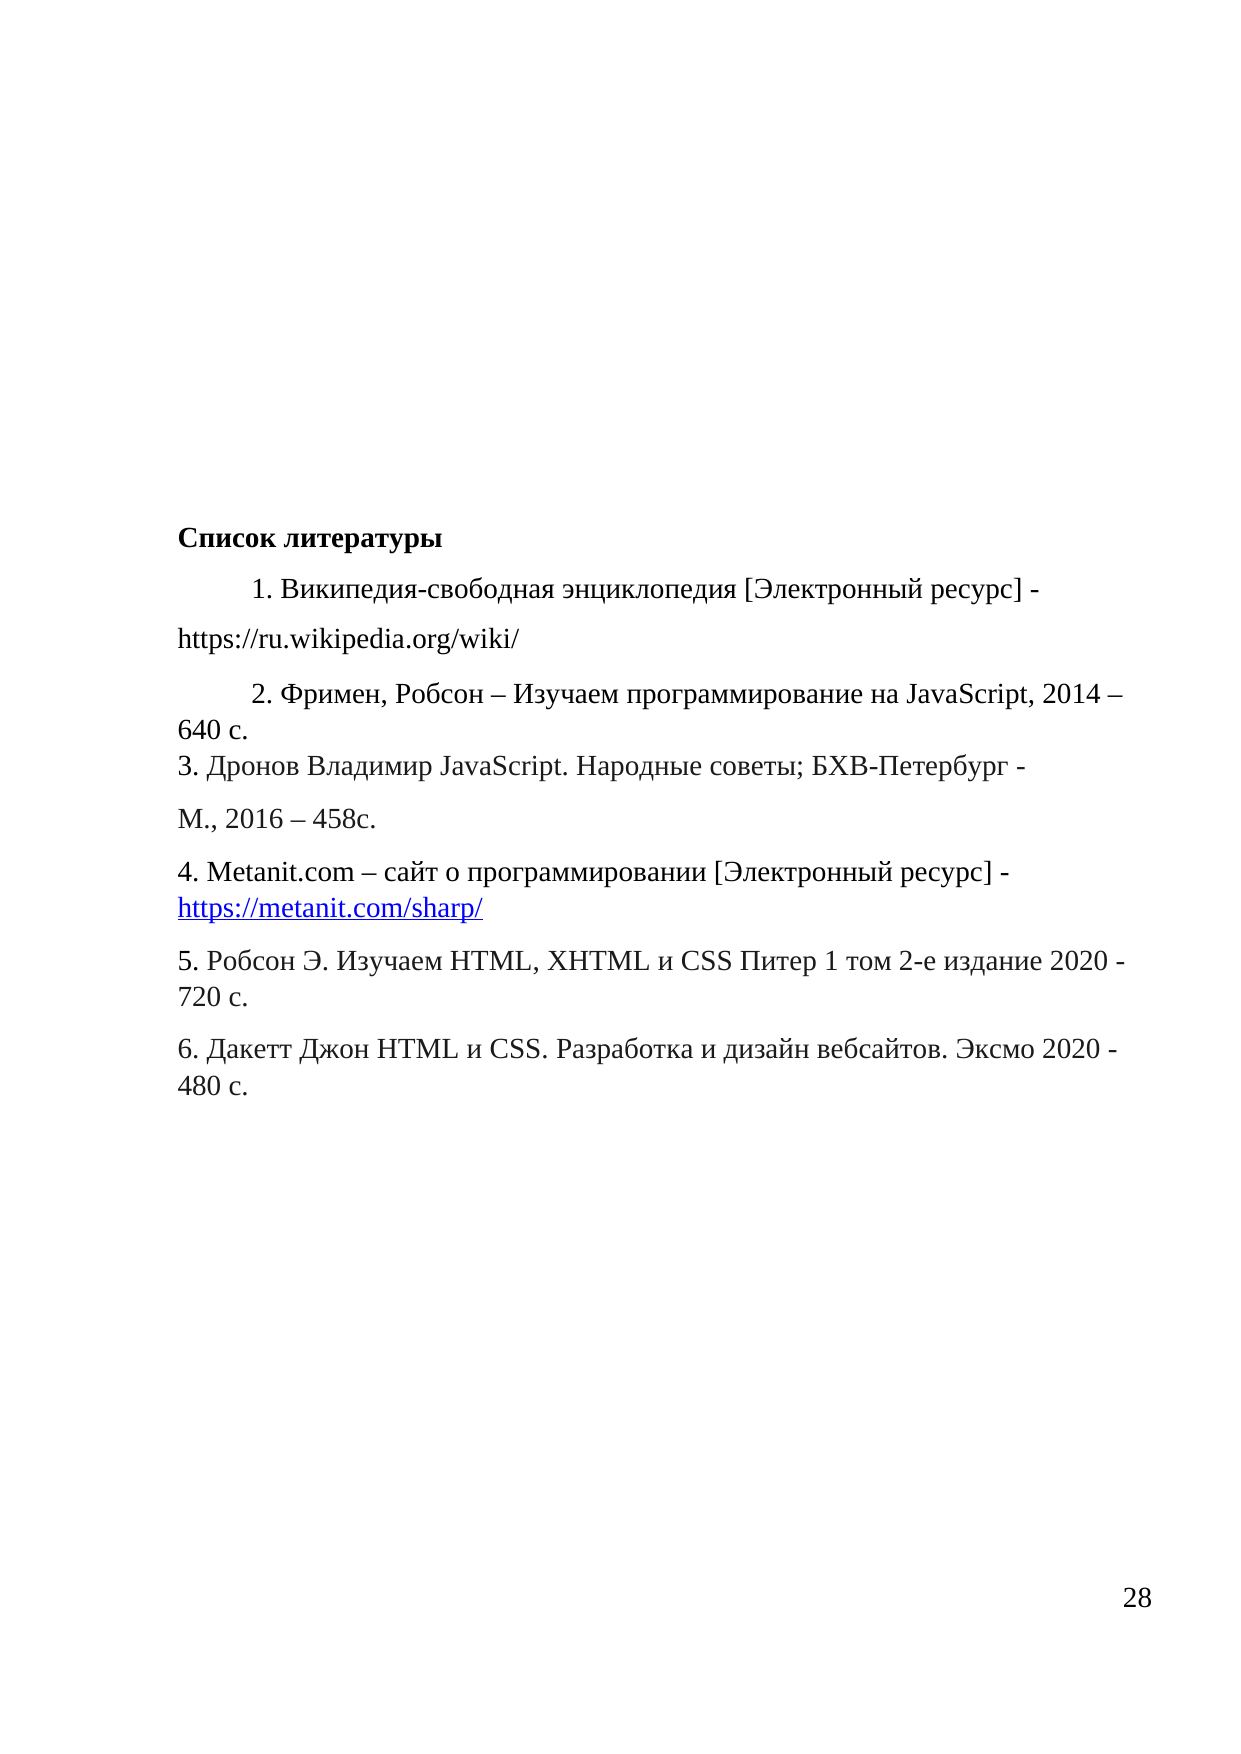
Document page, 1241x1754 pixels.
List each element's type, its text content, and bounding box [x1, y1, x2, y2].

text Список литературы [177, 521, 1152, 554]
text 1. Википедия-свободная энциклопедия [Электронный ресурс] - https://ru.wikipedia.org/wiki/ [177, 571, 1152, 655]
text 4. Metanit.com – сайт о программировании [Электронный ресурс] - https://metanit.com/sharp/ [177, 854, 1152, 923]
text 6. Дакетт Джон HTML и CSS. Разработка и дизайн вебсайтов. Эксмо 2020 - 480 с. [177, 1032, 1152, 1101]
text М., 2016 – 458с. [177, 801, 1152, 834]
text 5. Робсон Э. Изучаем HTML, XHTML и CSS Питер 1 том 2-е издание 2020 - 720 с. [177, 943, 1152, 1012]
text 3. Дронов Владимир JavaScript. Народные советы; БХВ-Петербург - [177, 748, 1152, 782]
subtitle 2. Фримен, Робсон – Изучаем программирование на JavaScript, 2014 – 640 с. [177, 676, 1152, 745]
